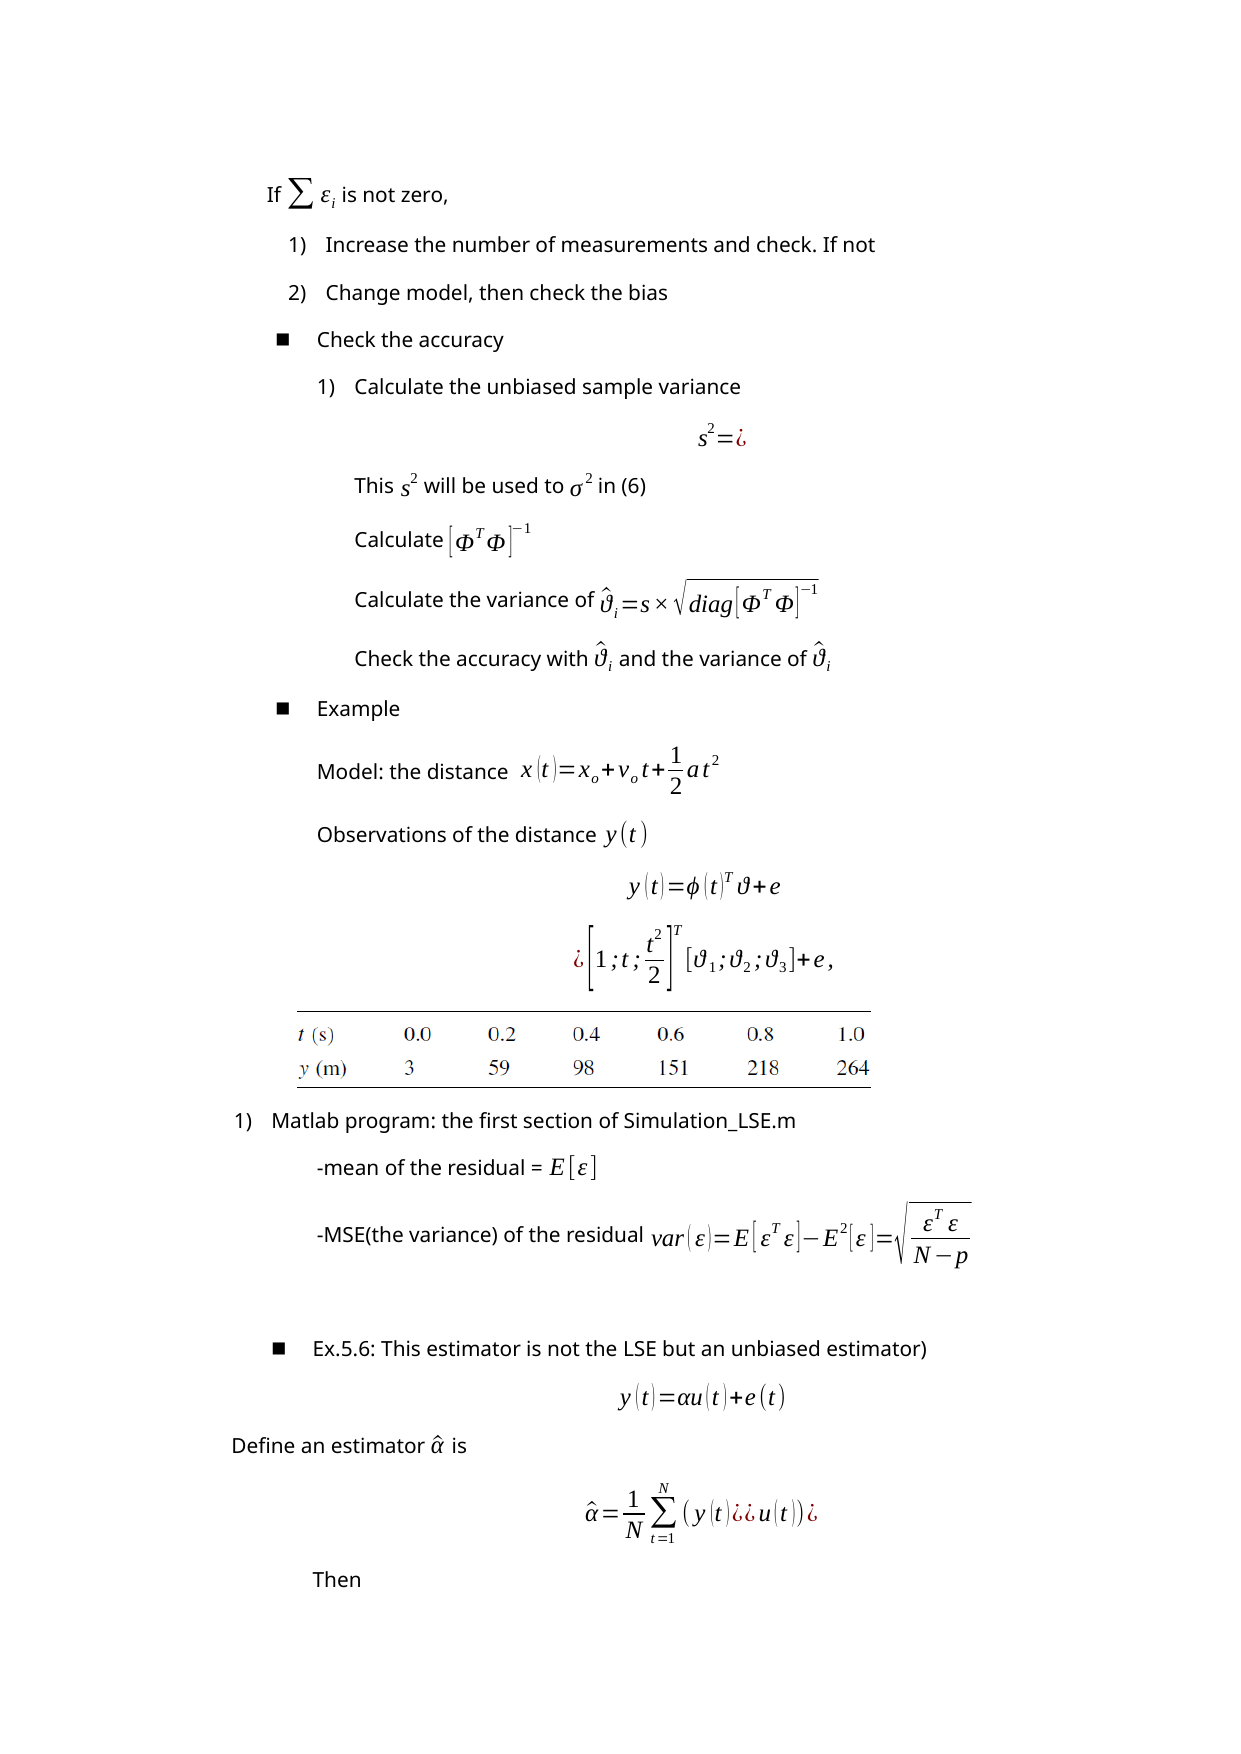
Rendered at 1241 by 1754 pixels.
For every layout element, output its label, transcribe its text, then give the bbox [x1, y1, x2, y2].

picture [282, 1008, 889, 1094]
list Model: the distance [317, 742, 1090, 801]
list Check the accuracy [275, 325, 1090, 354]
list -mean of the residual = [317, 1153, 1090, 1182]
list If is not zero, [267, 177, 1090, 212]
list Check the accuracy with and the variance of [354, 640, 1090, 675]
list This will be used to in (6) [354, 470, 1090, 501]
list Matlab program: the first section of Simulation_LSE.m [234, 1106, 1090, 1134]
list Increase the number of measurements and check. If not [288, 231, 1090, 259]
list Observations of the distance [317, 819, 1090, 849]
list Example [275, 694, 1090, 723]
list Change model, then check the bias [288, 278, 1090, 306]
list Calculate the unbiased sample variance [317, 372, 1090, 401]
list -MSE(the variance) of the residual [317, 1201, 1090, 1268]
list Ex.5.6: This estimator is not the LSE but an unbiased estimator) [271, 1334, 1090, 1363]
list Calculate [354, 520, 1090, 559]
list Calculate the variance of [354, 577, 1090, 622]
list Then [312, 1565, 1090, 1593]
text Define an estimator is [150, 1432, 1090, 1460]
